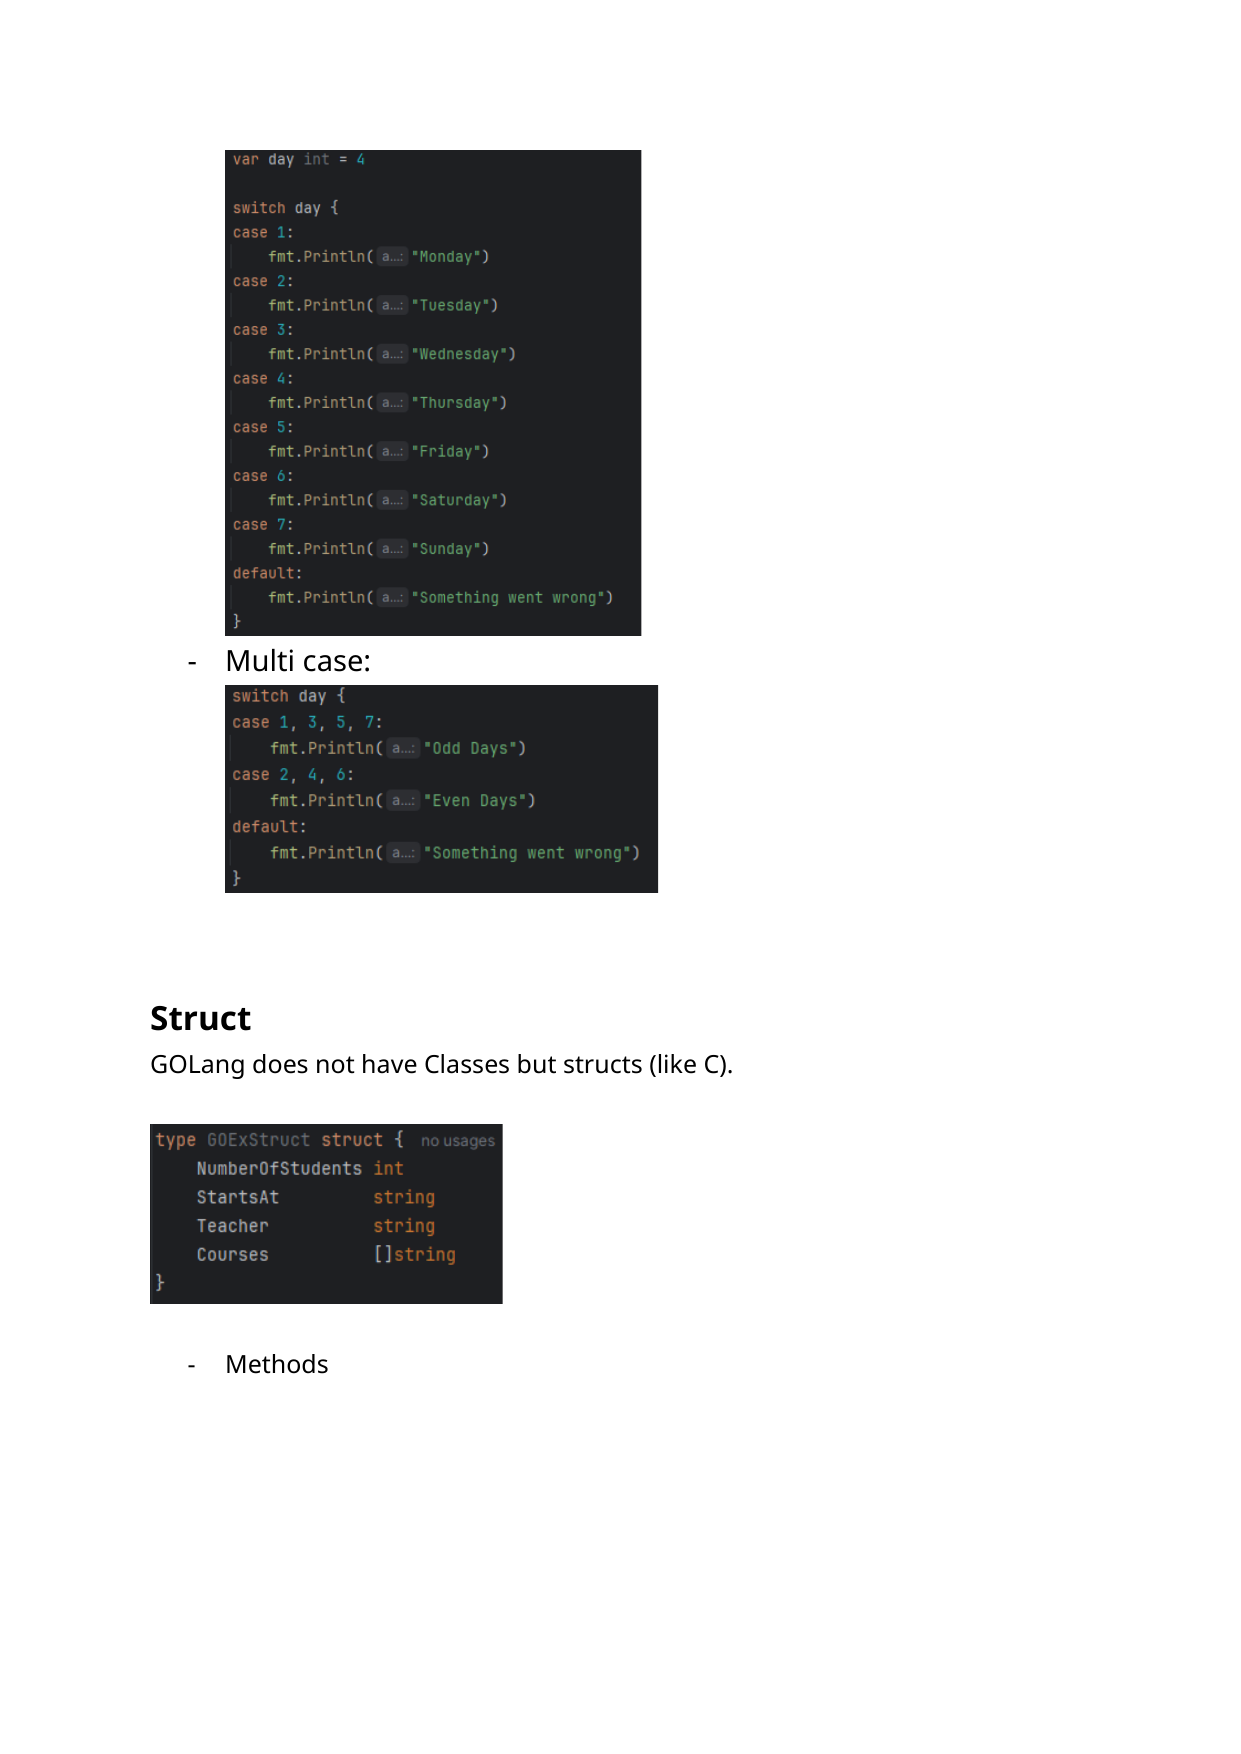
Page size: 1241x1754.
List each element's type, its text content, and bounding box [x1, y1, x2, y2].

picture [225, 150, 642, 636]
list Methods [187, 1347, 1090, 1381]
text GOLang does not have Classes but structs (like C). [150, 1046, 1090, 1081]
list Multi case: [187, 640, 1090, 679]
picture [150, 1124, 503, 1304]
picture [225, 685, 659, 893]
text Struct [150, 994, 1090, 1040]
